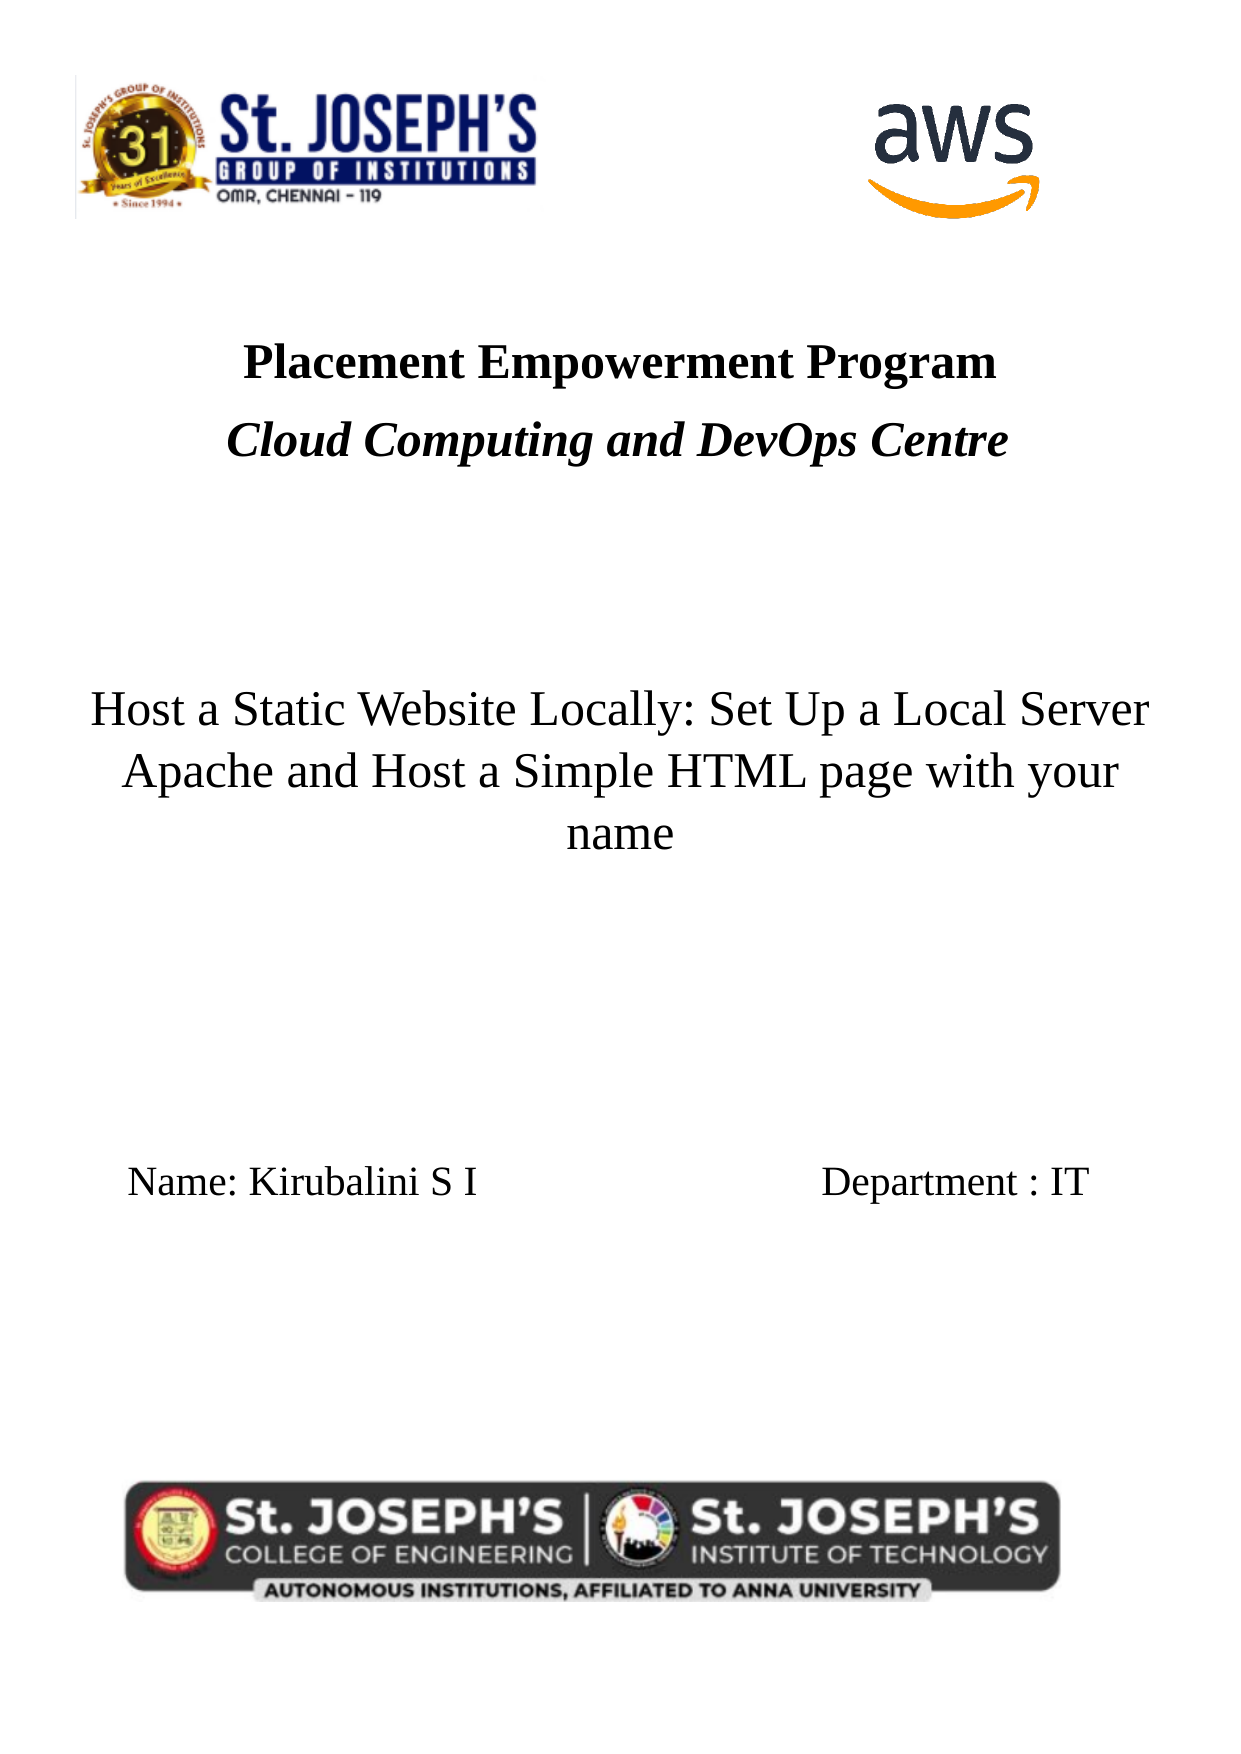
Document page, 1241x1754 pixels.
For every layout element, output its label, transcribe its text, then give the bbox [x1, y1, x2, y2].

text Placement Empowerment Program [75, 331, 1165, 389]
picture [867, 103, 1040, 219]
text Host a Static Website Locally: Set Up a Local Server Apache and Host a Simple HTML page with your name [75, 679, 1165, 861]
text Cloud Computing and DevOps Centre [75, 410, 1165, 468]
text Name: Kirubalini S I Department : IT [75, 1156, 1165, 1204]
picture [75, 75, 547, 219]
picture [121, 1467, 1062, 1602]
